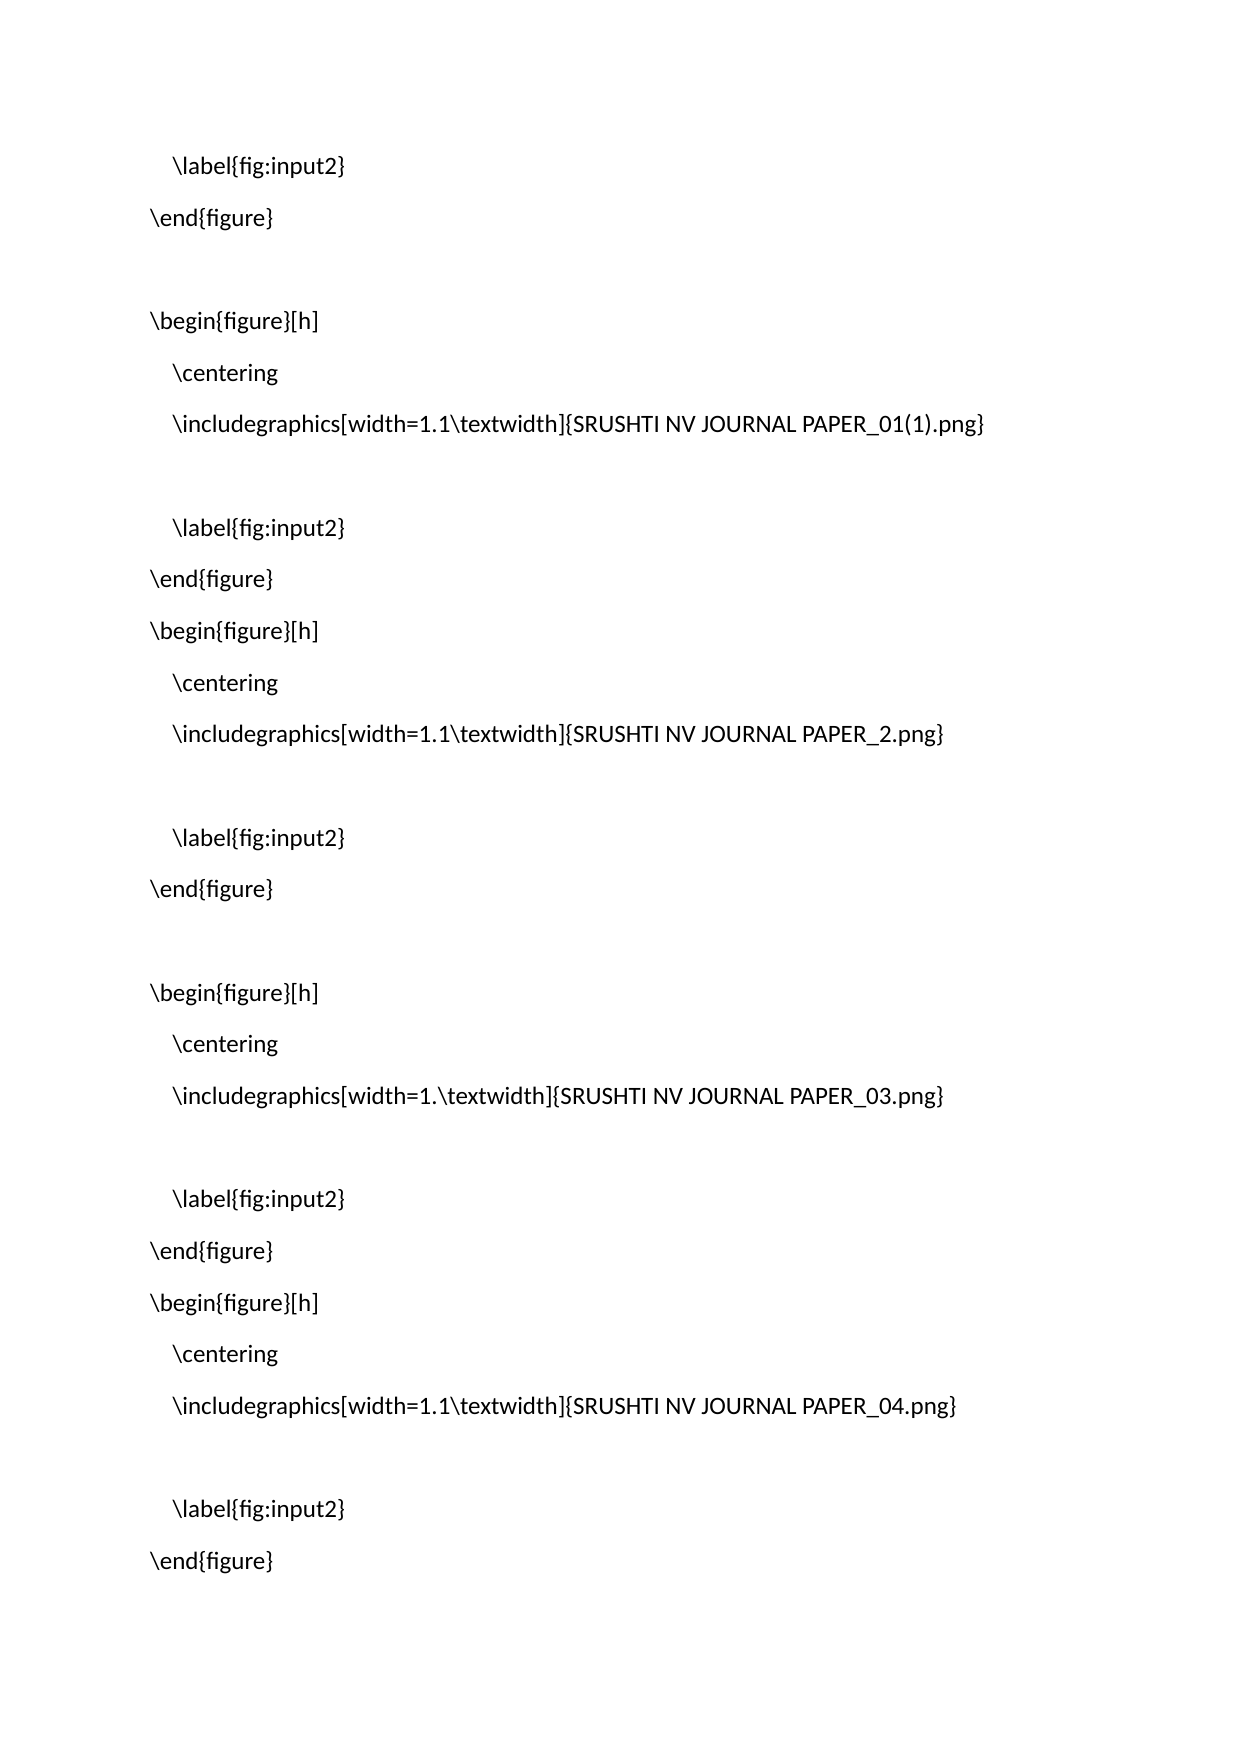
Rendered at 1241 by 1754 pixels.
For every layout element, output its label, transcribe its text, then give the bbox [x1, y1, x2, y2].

text \label{fig:input2} [150, 150, 1090, 181]
text \begin{figure}[h] [150, 305, 1090, 336]
text \end{figure} [150, 873, 1090, 904]
text \end{figure} [150, 202, 1090, 232]
text \label{fig:input2} [150, 1183, 1090, 1214]
text \includegraphics[width=1.1\textwidth]{SRUSHTI NV JOURNAL PAPER_2.png} [150, 718, 1090, 749]
text \label{fig:input2} [150, 512, 1090, 542]
text \end{figure} [150, 1545, 1090, 1576]
text \begin{figure}[h] [150, 977, 1090, 1007]
text \label{fig:input2} [150, 1493, 1090, 1524]
text \includegraphics[width=1.\textwidth]{SRUSHTI NV JOURNAL PAPER_03.png} [150, 1080, 1090, 1111]
text \end{figure} [150, 563, 1090, 594]
text \includegraphics[width=1.1\textwidth]{SRUSHTI NV JOURNAL PAPER_01(1).png} [150, 408, 1090, 439]
text \end{figure} [150, 1235, 1090, 1266]
text \centering [150, 1338, 1090, 1369]
text \centering [150, 357, 1090, 387]
text \begin{figure}[h] [150, 1287, 1090, 1317]
text \label{fig:input2} [150, 822, 1090, 852]
text \begin{figure}[h] [150, 615, 1090, 646]
text \centering [150, 1028, 1090, 1059]
text \includegraphics[width=1.1\textwidth]{SRUSHTI NV JOURNAL PAPER_04.png} [150, 1390, 1090, 1421]
text \centering [150, 667, 1090, 697]
